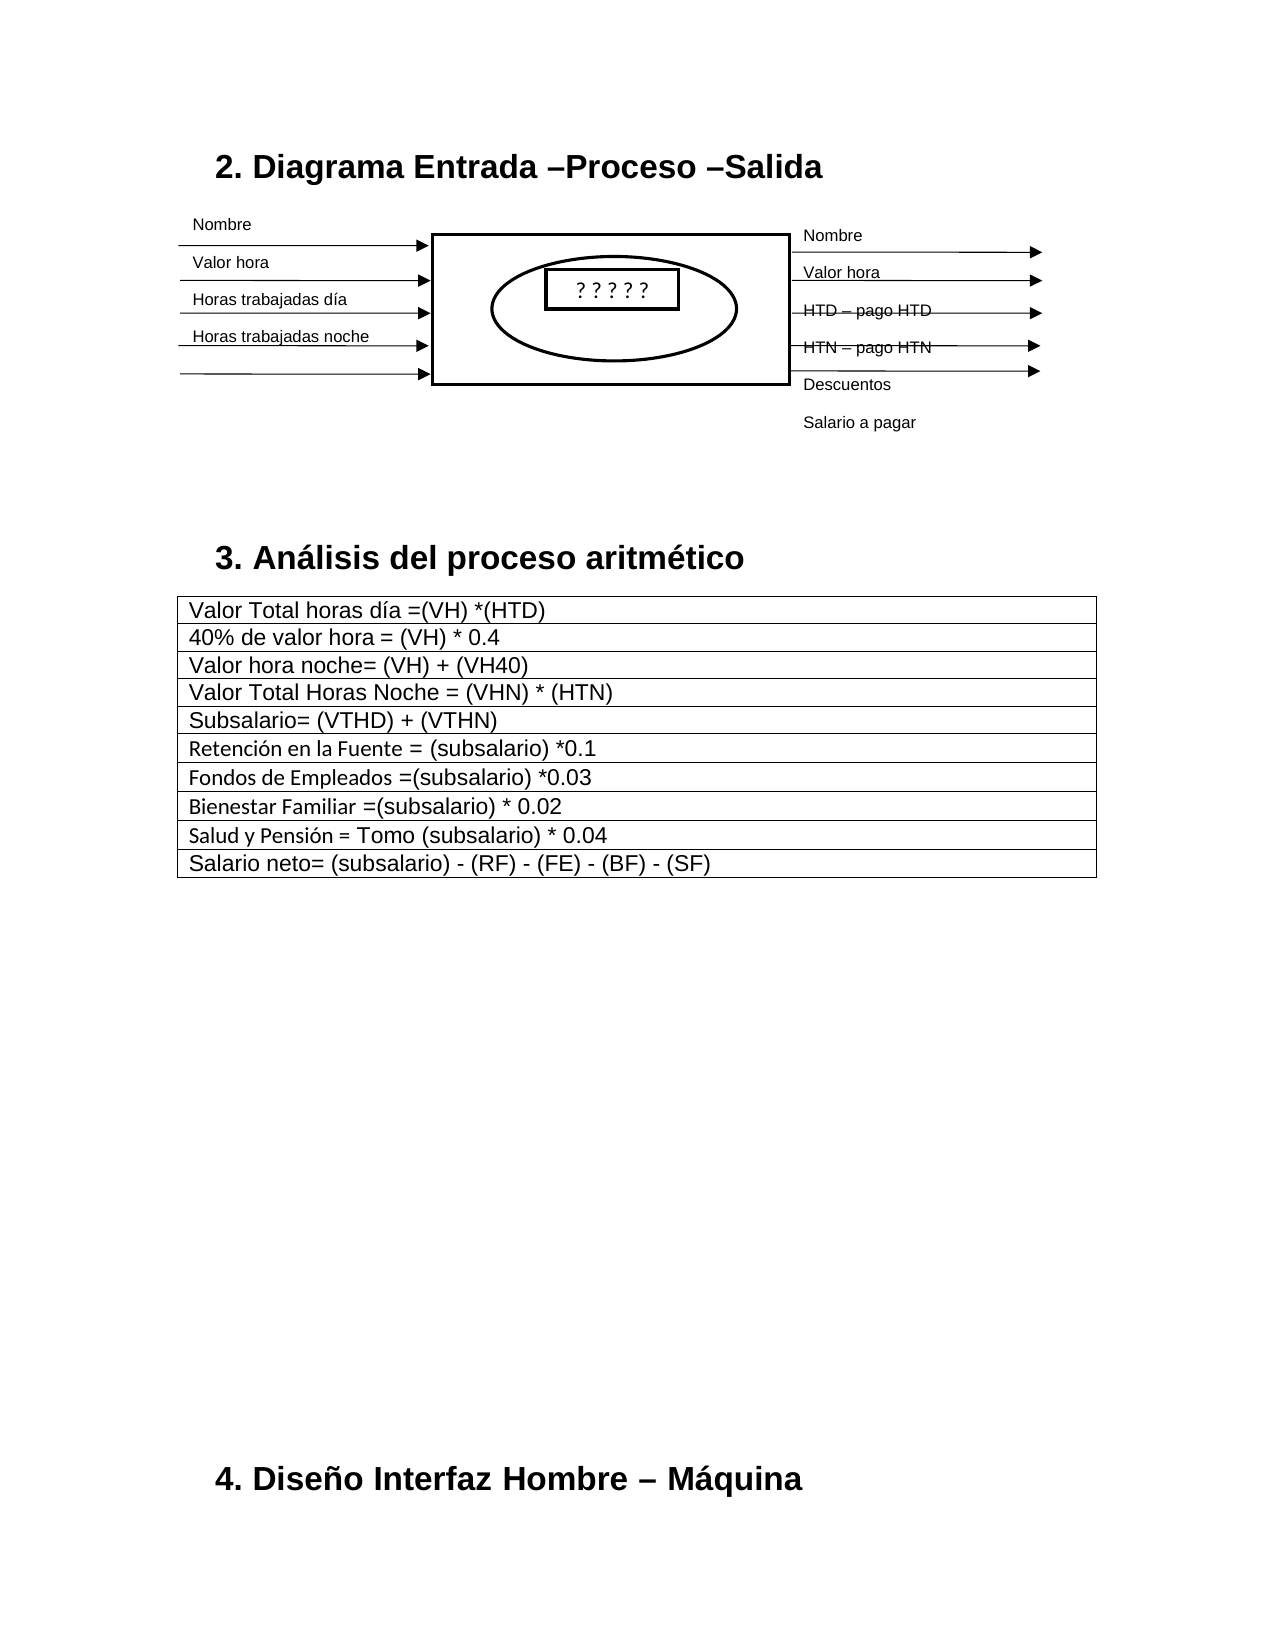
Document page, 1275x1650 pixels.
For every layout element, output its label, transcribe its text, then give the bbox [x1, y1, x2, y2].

table_cell Salud y Pensión = Tomo (subsalario) * 0.04 [178, 821, 1096, 849]
list Diagrama Entrada –Proceso –Salida [215, 148, 1098, 186]
list Análisis del proceso aritmético [215, 538, 1098, 576]
table_cell Fondos de Empleados =(subsalario) *0.03 [178, 763, 1096, 791]
table_cell Valor hora noche= (VH) + (VH40) [178, 652, 1096, 678]
table_cell Bienestar Familiar =(subsalario) * 0.02 [178, 792, 1096, 820]
table_header Valor Total horas día =(VH) *(HTD) [178, 597, 1096, 623]
table_cell Subsalario= (VTHD) + (VTHN) [178, 707, 1096, 733]
table_cell Salario neto= (subsalario) - (RF) - (FE) - (BF) - (SF) [178, 850, 1096, 877]
table_cell Retención en la Fuente = (subsalario) *0.1 [178, 734, 1096, 762]
table_cell 40% de valor hora = (VH) * 0.4 [178, 624, 1096, 651]
list Diseño Interfaz Hombre – Máquina [215, 1459, 1098, 1497]
table_cell Valor Total Horas Noche = (VHN) * (HTN) [178, 679, 1096, 706]
